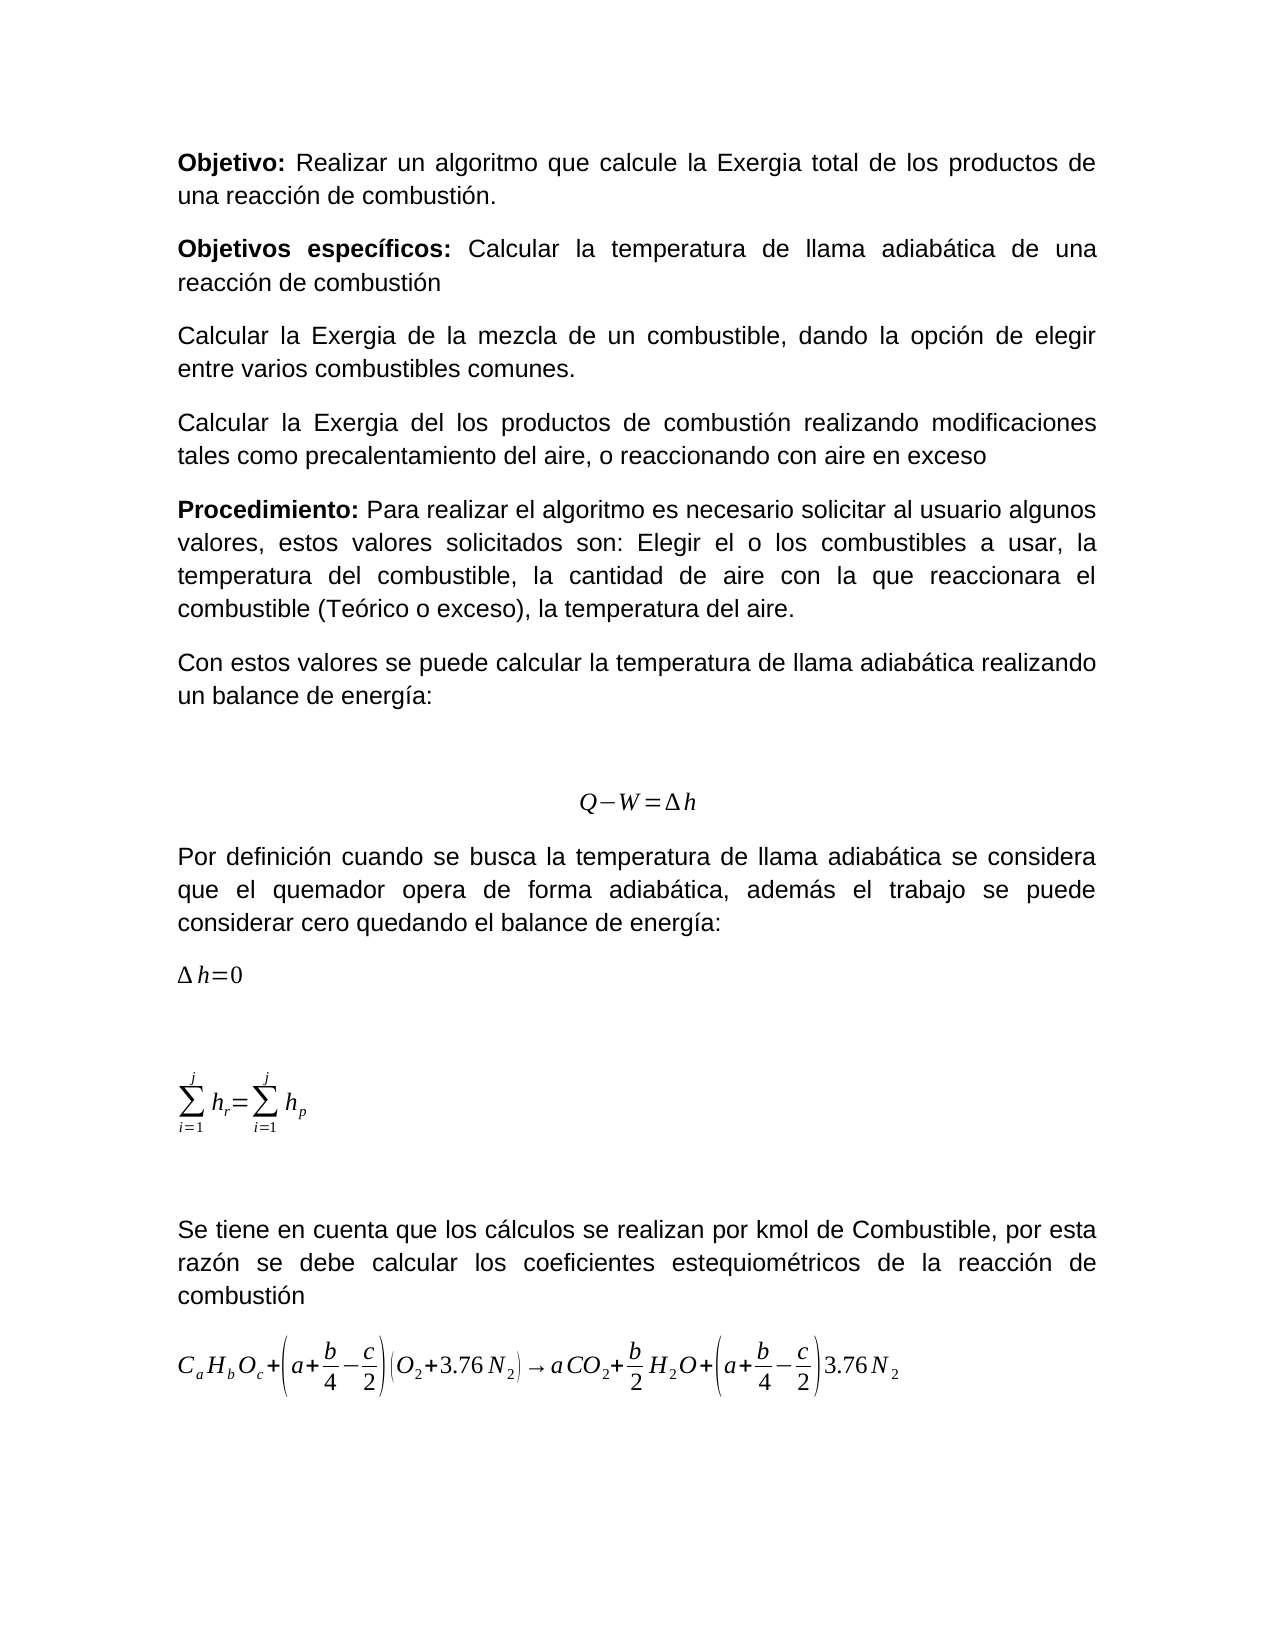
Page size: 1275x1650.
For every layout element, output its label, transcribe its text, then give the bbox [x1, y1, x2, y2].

text Procedimiento: Para realizar el algoritmo es necesario solicitar al usuario algunos valores, estos valores solicitados son: Elegir el o los combustibles a usar, la temperatura del combustible, la cantidad de aire con la que reaccionara el combustible (Teórico o exceso), la temperatura del aire. [177, 495, 1098, 623]
text Objetivo: Realizar un algoritmo que calcule la Exergia total de los productos de una reacción de combustión. [177, 148, 1098, 209]
text Se tiene en cuenta que los cálculos se realizan por kmol de Combustible, por esta razón se debe calcular los coeficientes estequiométricos de la reacción de combustión [177, 1215, 1098, 1309]
text Calcular la Exergia del los productos de combustión realizando modificaciones tales como precalentamiento del aire, o reaccionando con aire en exceso [177, 408, 1098, 470]
text Con estos valores se puede calcular la temperatura de llama adiabática realizando un balance de energía: [177, 648, 1098, 710]
text Calcular la Exergia de la mezcla de un combustible, dando la opción de elegir entre varios combustibles comunes. [177, 321, 1098, 383]
text Objetivos específicos: Calcular la temperatura de llama adiabática de una reacción de combustión [177, 234, 1098, 296]
text Por definición cuando se busca la temperatura de llama adiabática se considera que el quemador opera de forma adiabática, además el trabajo se puede considerar cero quedando el balance de energía: [177, 842, 1098, 937]
